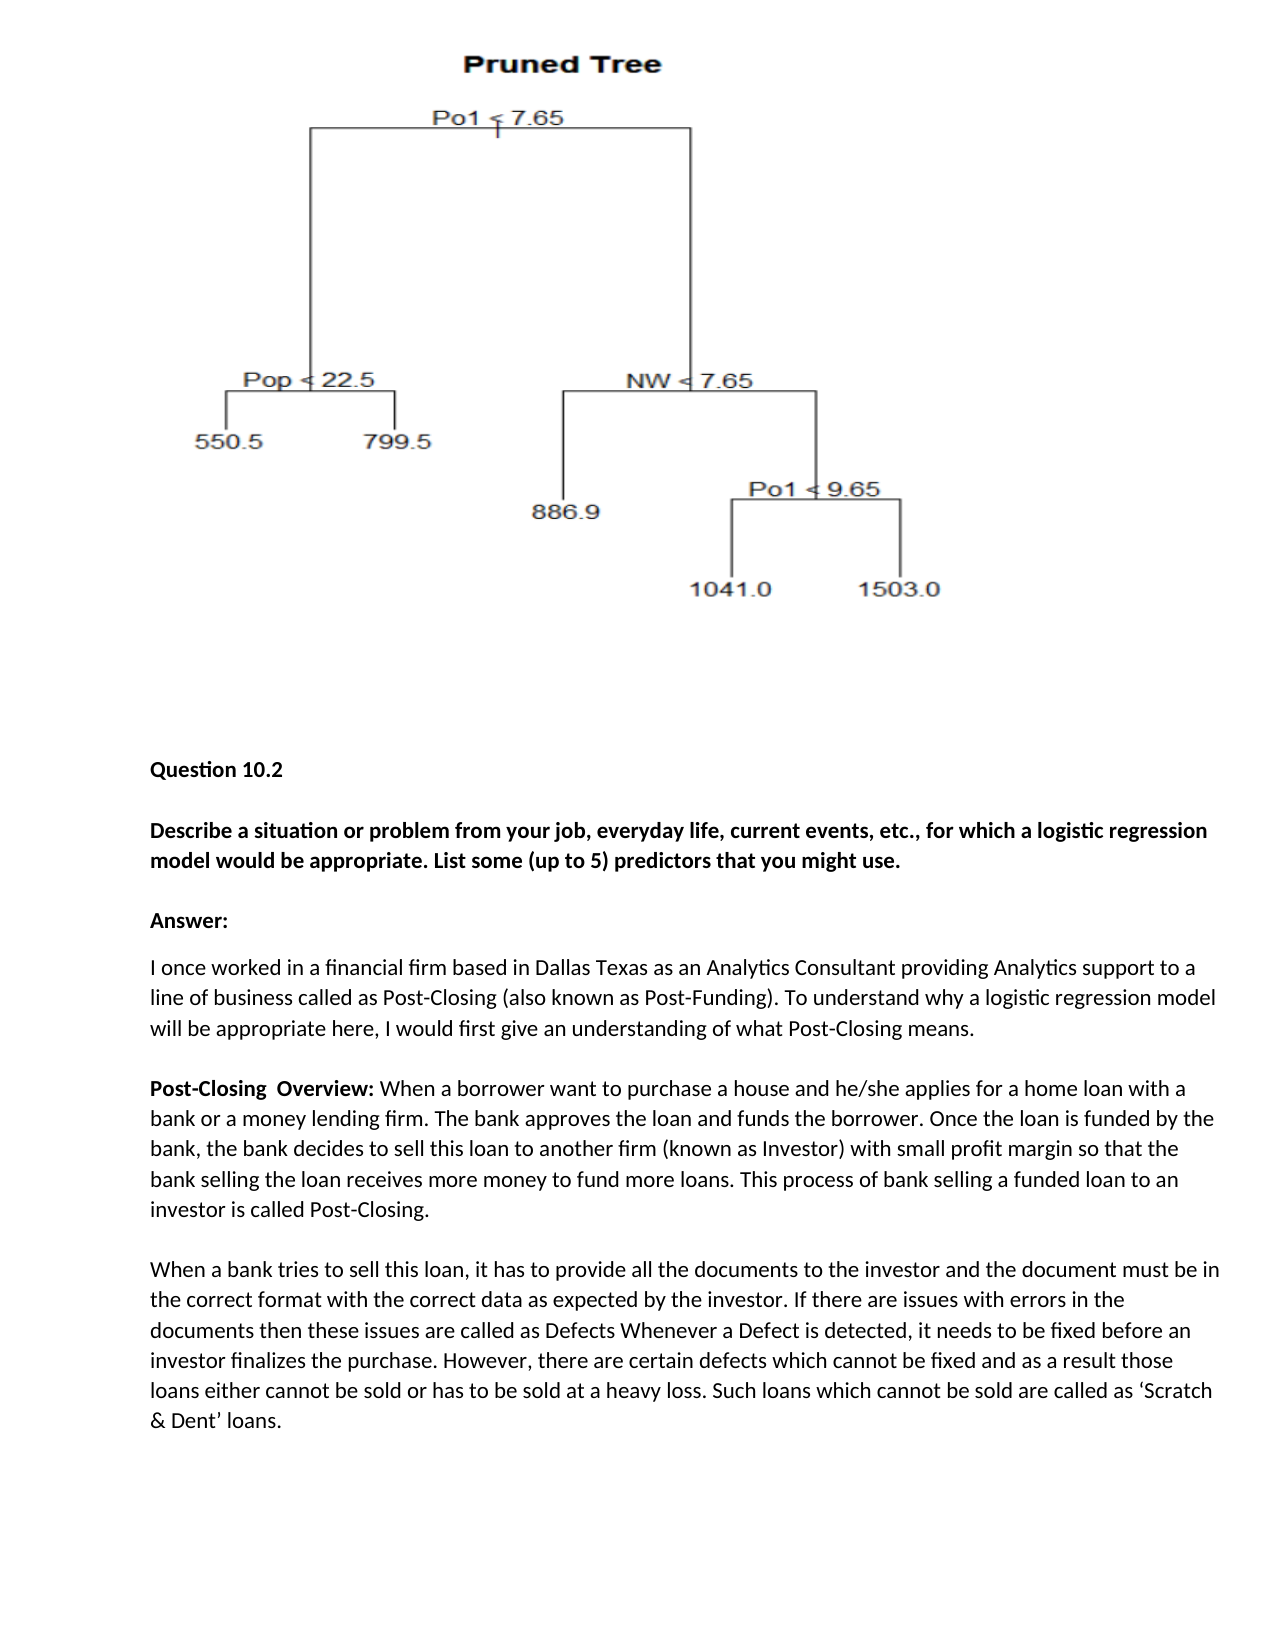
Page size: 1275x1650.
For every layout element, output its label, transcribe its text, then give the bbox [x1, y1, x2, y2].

text Describe a situation or problem from your job, everyday life, current events, etc., for which a logistic regression model would be appropriate. List some (up to 5) predictors that you might use. [150, 816, 1228, 874]
text When a bank tries to sell this loan, it has to provide all the documents to the investor and the document must be in the correct format with the correct data as expected by the investor. If there are issues with errors in the documents then these issues are called as Defects Whenever a Defect is detected, it needs to be fixed before an investor finalizes the purchase. However, there are certain defects which cannot be fixed and as a result those loans either cannot be sold or has to be sold at a heavy loss. Such loans which cannot be sold are called as ‘Scratch & Dent’ loans. [150, 1255, 1228, 1434]
text Question 10.2 [150, 755, 1228, 783]
picture [150, 46, 968, 663]
text Post-Closing Overview: When a borrower want to purchase a house and he/she applies for a home loan with a bank or a money lending firm. The bank approves the loan and funds the borrower. Once the loan is funded by the bank, the bank decides to sell this loan to another firm (known as Investor) with small profit margin so that the bank selling the loan receives more money to fund more loans. This process of bank selling a funded loan to an investor is called Post-Closing. [150, 1074, 1228, 1223]
text I once worked in a financial firm based in Dallas Texas as an Analytics Consultant providing Analytics support to a line of business called as Post-Closing (also known as Post-Funding). To understand why a logistic regression model will be appropriate here, I would first give an understanding of what Post-Closing means. [150, 953, 1228, 1042]
text Answer: [150, 906, 1228, 934]
